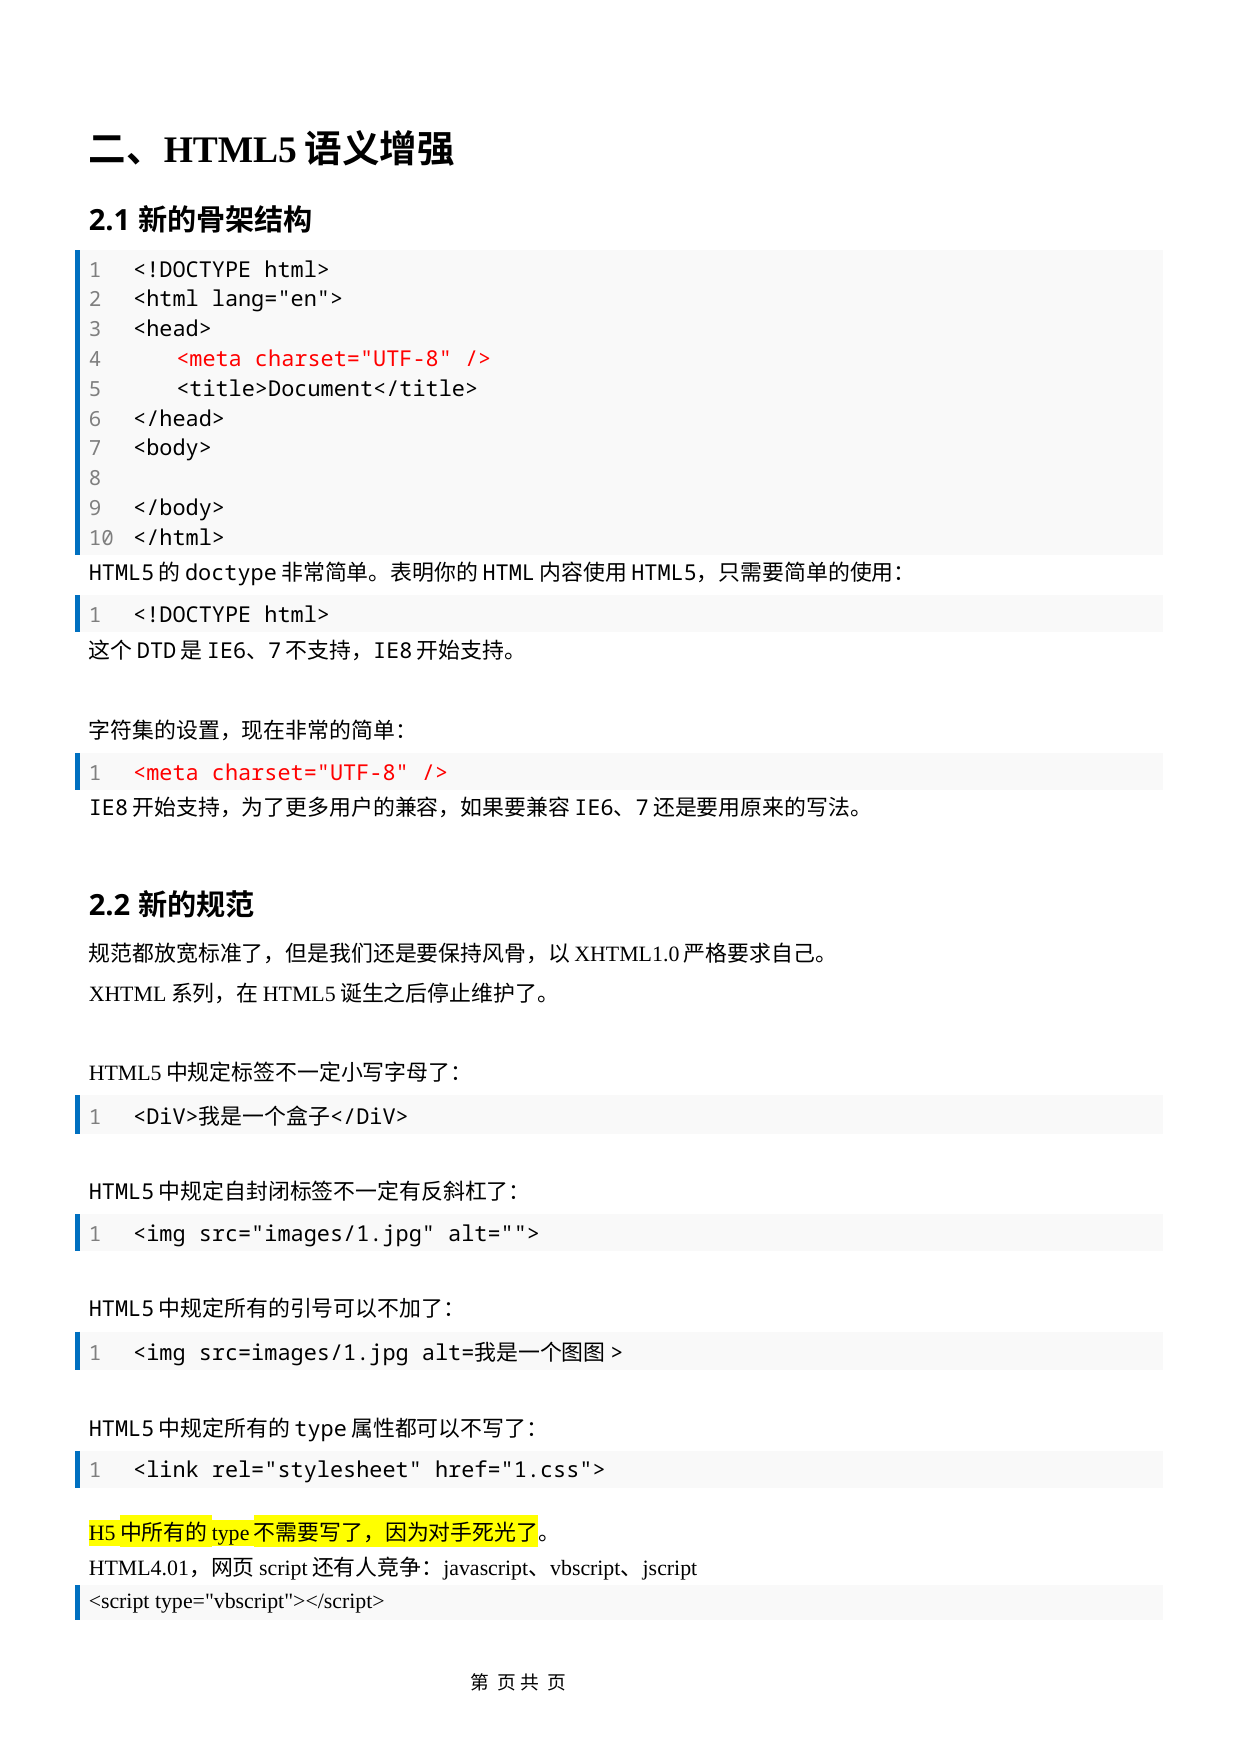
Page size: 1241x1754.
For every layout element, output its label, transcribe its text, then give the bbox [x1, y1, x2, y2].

text HTML5的doctype非常简单。表明你的HTML内容使用HTML5，只需要简单的使用： [88, 555, 1152, 587]
table_header <DiV>我是一个盒子</DiV> [80, 1095, 1163, 1134]
text XHTML系列，在HTML5诞生之后停止维护了。 [88, 976, 1152, 1008]
text H5中所有的type不需要写了，因为对手死光了。 [538, 1515, 1152, 1547]
subtitle 2.1 新的骨架结构 [88, 185, 1152, 250]
table_header <img src="images/1.jpg" alt=""> [80, 1214, 1163, 1251]
text IE8开始支持，为了更多用户的兼容，如果要兼容IE6、7还是要用原来的写法。 [88, 790, 1152, 822]
table_header <!DOCTYPE html> [80, 595, 1163, 632]
subtitle 2.2 新的规范 [88, 870, 1152, 935]
table_header <link rel="stylesheet" href="1.css"> [80, 1451, 1163, 1488]
text 这个DTD是IE6、7不支持，IE8开始支持。 [88, 632, 1152, 665]
text 字符集的设置，现在非常的简单： [88, 713, 1152, 745]
table_header <meta charset="UTF-8" /> [80, 753, 1163, 790]
text HTML5中规定自封闭标签不一定有反斜杠了： [88, 1174, 1152, 1206]
text HTML5中规定所有的引号可以不加了： [88, 1291, 1152, 1324]
text HTML5中规定标签不一定小写字母了： [88, 1055, 1152, 1087]
text HTML4.01，网页script还有人竞争：javascript、vbscript、jscript [88, 1550, 1152, 1582]
subtitle 二、HTML5语义增强 [88, 113, 1152, 178]
text 规范都放宽标准了，但是我们还是要保持风骨，以XHTML1.0严格要求自己。 [88, 935, 1152, 968]
table_header <img src=images/1.jpg alt=我是一个图图 > [80, 1332, 1163, 1370]
table_header <script type="vbscript"></script> [80, 1585, 1163, 1620]
text HTML5中规定所有的type属性都可以不写了： [88, 1410, 1152, 1443]
table_header <!DOCTYPE html> <html lang="en"> <head> <meta charset="UTF-8" /> <title>Document</title> </head> <body> </body> </html> [80, 250, 1163, 555]
